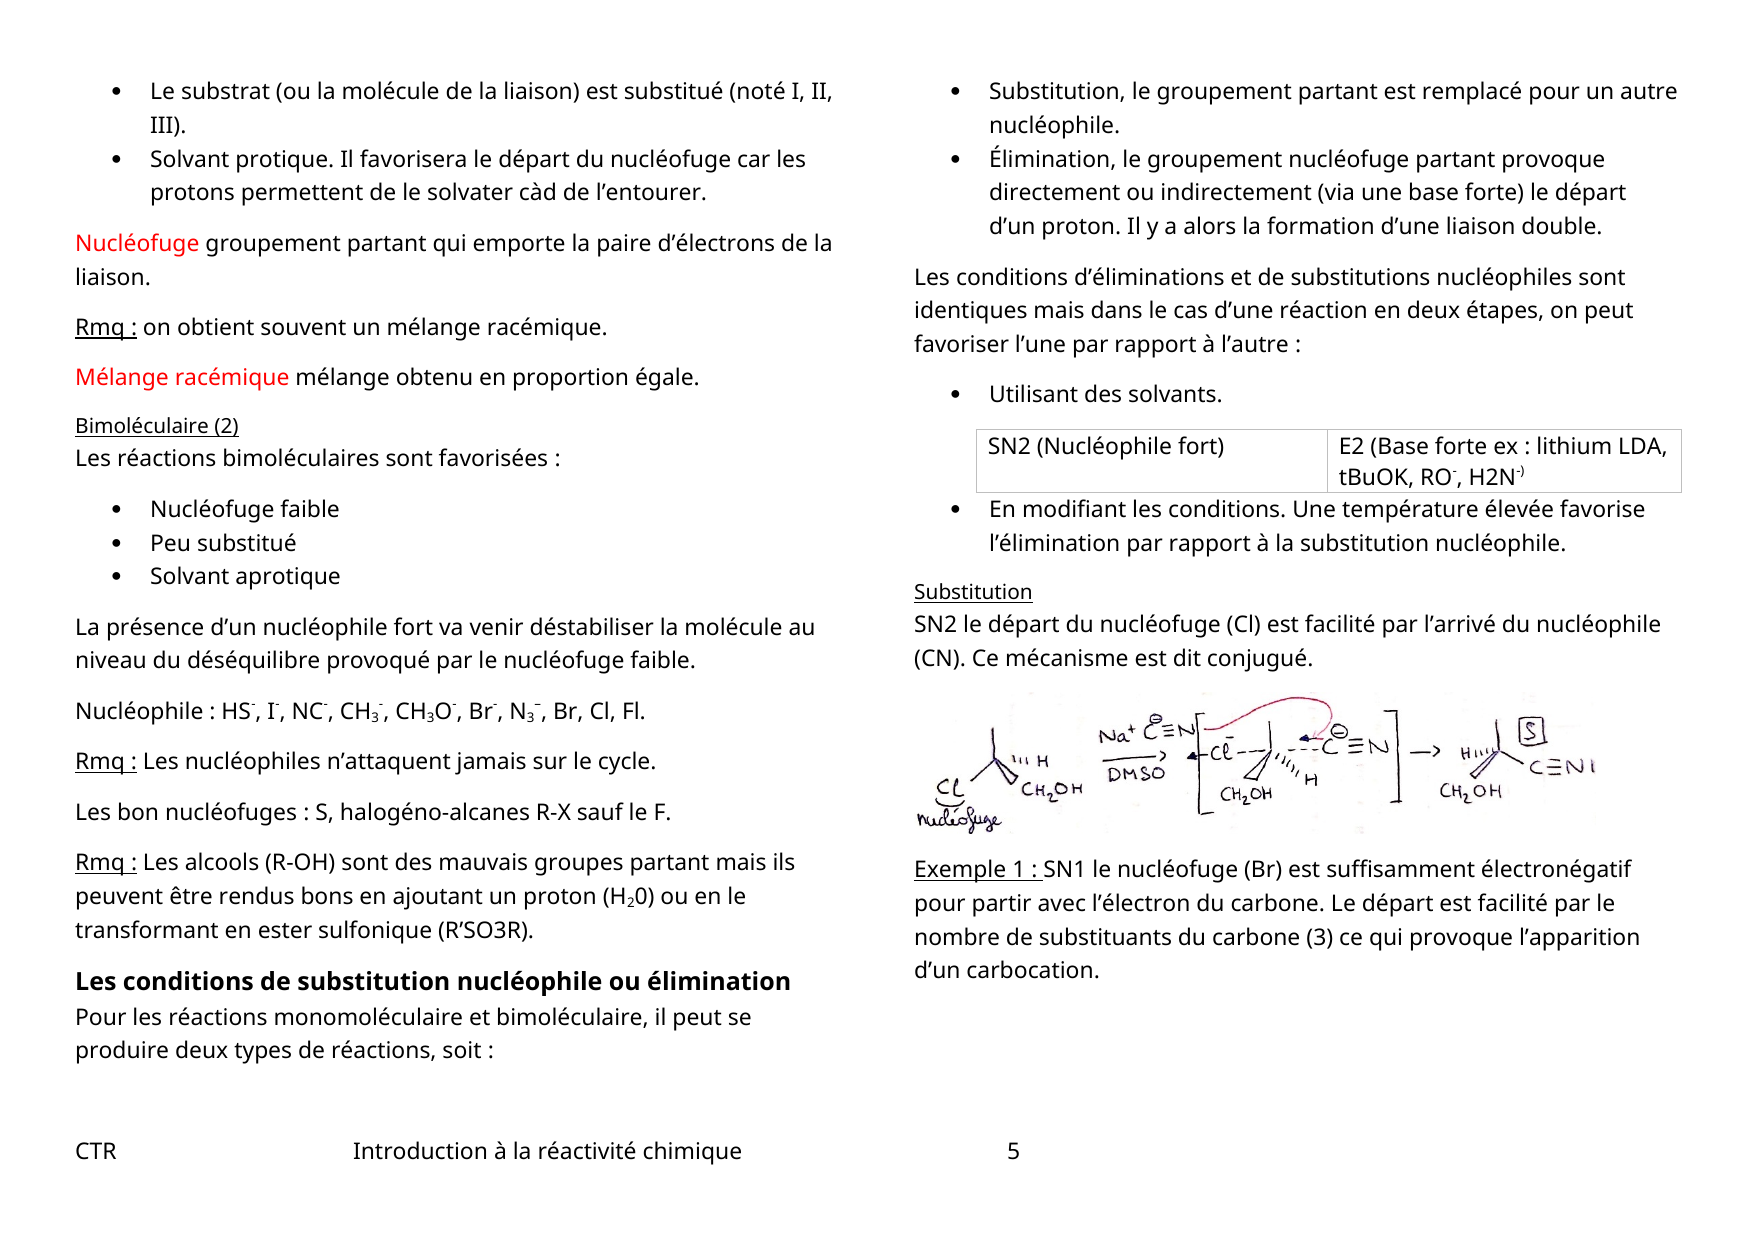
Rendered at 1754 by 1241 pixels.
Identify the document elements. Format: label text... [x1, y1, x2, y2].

table_header SN2 (Nucléophile fort) [977, 430, 1327, 492]
text Les réactions bimoléculaires sont favorisées : [75, 442, 840, 473]
text Exemple 1 : SN1 le nucléofuge (Br) est suffisamment électronégatif pour partir avec l’électron du carbone. Le départ est facilité par le nombre de substituants du carbone (3) ce qui provoque l’apparition d’un carbocation. [914, 853, 1679, 986]
list Substitution, le groupement partant est remplacé pour un autre nucléophile. [951, 75, 1679, 140]
text SN2 le départ du nucléofuge (Cl) est facilité par l’arrivé du nucléophile (CN). Ce mécanisme est dit conjugué. [914, 608, 1679, 673]
list Nucléofuge faible [112, 493, 840, 524]
subtitle Bimoléculaire (2) [75, 412, 840, 440]
text La présence d’un nucléophile fort va venir déstabiliser la molécule au niveau du déséquilibre provoqué par le nucléofuge faible. [75, 611, 840, 676]
list Peu substitué [112, 526, 840, 558]
text Mélange racémique mélange obtenu en proportion égale. [75, 361, 840, 392]
table_header E2 (Base forte ex : lithium LDA, tBuOK, RO-, H2N-) [1328, 430, 1681, 492]
list Le substrat (ou la molécule de la liaison) est substitué (noté I, II, III). [112, 75, 840, 140]
list Solvant aprotique [112, 560, 840, 591]
list Élimination, le groupement nucléofuge partant provoque directement ou indirectement (via une base forte) le départ d’un proton. Il y a alors la formation d’une liaison double. [951, 142, 1679, 241]
text Rmq : Les nucléophiles n’attaquent jamais sur le cycle. [75, 745, 840, 776]
text Nucléofuge groupement partant qui emporte la paire d’électrons de la liaison. [75, 227, 840, 292]
list En modifiant les conditions. Une température élevée favorise l’élimination par rapport à la substitution nucléophile. [951, 493, 1679, 558]
text Les conditions d’éliminations et de substitutions nucléophiles sont identiques mais dans le cas d’une réaction en deux étapes, on peut favoriser l’une par rapport à l’autre : [914, 260, 1679, 359]
list Solvant protique. Il favorisera le départ du nucléofuge car les protons permettent de le solvater càd de l’entourer. [112, 142, 840, 207]
subtitle Les conditions de substitution nucléophile ou élimination [75, 964, 840, 998]
text Rmq : on obtient souvent un mélange racémique. [75, 311, 840, 342]
picture [913, 692, 1596, 834]
text Les bon nucléofuges : S, halogéno-alcanes R-X sauf le F. [75, 796, 840, 827]
text Nucléophile : HS-, I-, NC-, CH3-, CH3O-, Br-, N3–, Br, Cl, Fl. [75, 695, 840, 726]
list Utilisant des solvants. [951, 378, 1679, 409]
text Pour les réactions monomoléculaire et bimoléculaire, il peut se produire deux types de réactions, soit : [75, 1001, 840, 1066]
text Rmq : Les alcools (R-OH) sont des mauvais groupes partant mais ils peuvent être rendus bons en ajoutant un proton (H20) ou en le transformant en ester sulfonique (R’SO3R). [75, 846, 840, 945]
subtitle Substitution [914, 577, 1679, 606]
